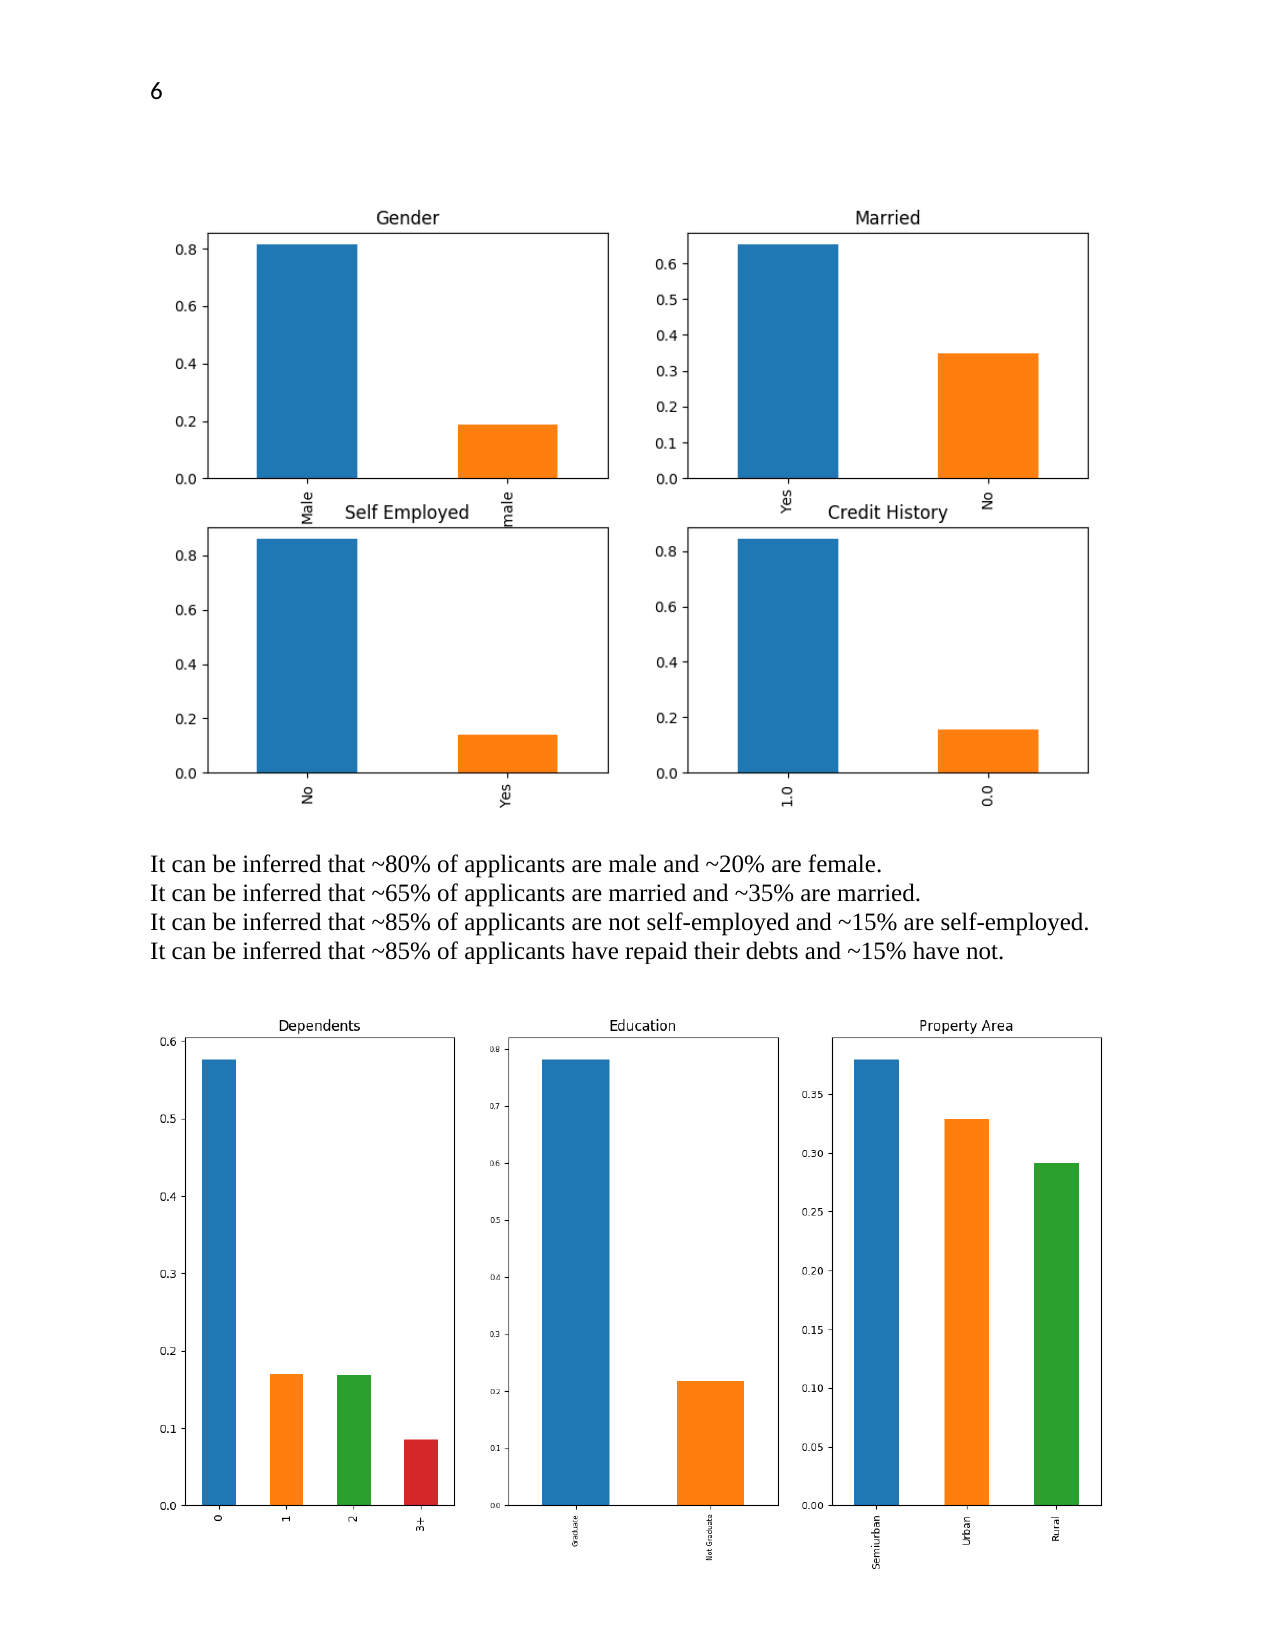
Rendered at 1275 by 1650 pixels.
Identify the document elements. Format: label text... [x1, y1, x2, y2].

text It can be inferred that ~85% of applicants have repaid their debts and ~15% have not. [150, 936, 1125, 964]
picture [37, 964, 1219, 1572]
text It can be inferred that ~65% of applicants are married and ~35% are married. [150, 878, 1125, 907]
text It can be inferred that ~85% of applicants are not self-employed and ~15% are self-employed. [150, 907, 1125, 936]
text It can be inferred that ~80% of applicants are male and ~20% are female. [150, 850, 1125, 878]
picture [65, 150, 1202, 850]
